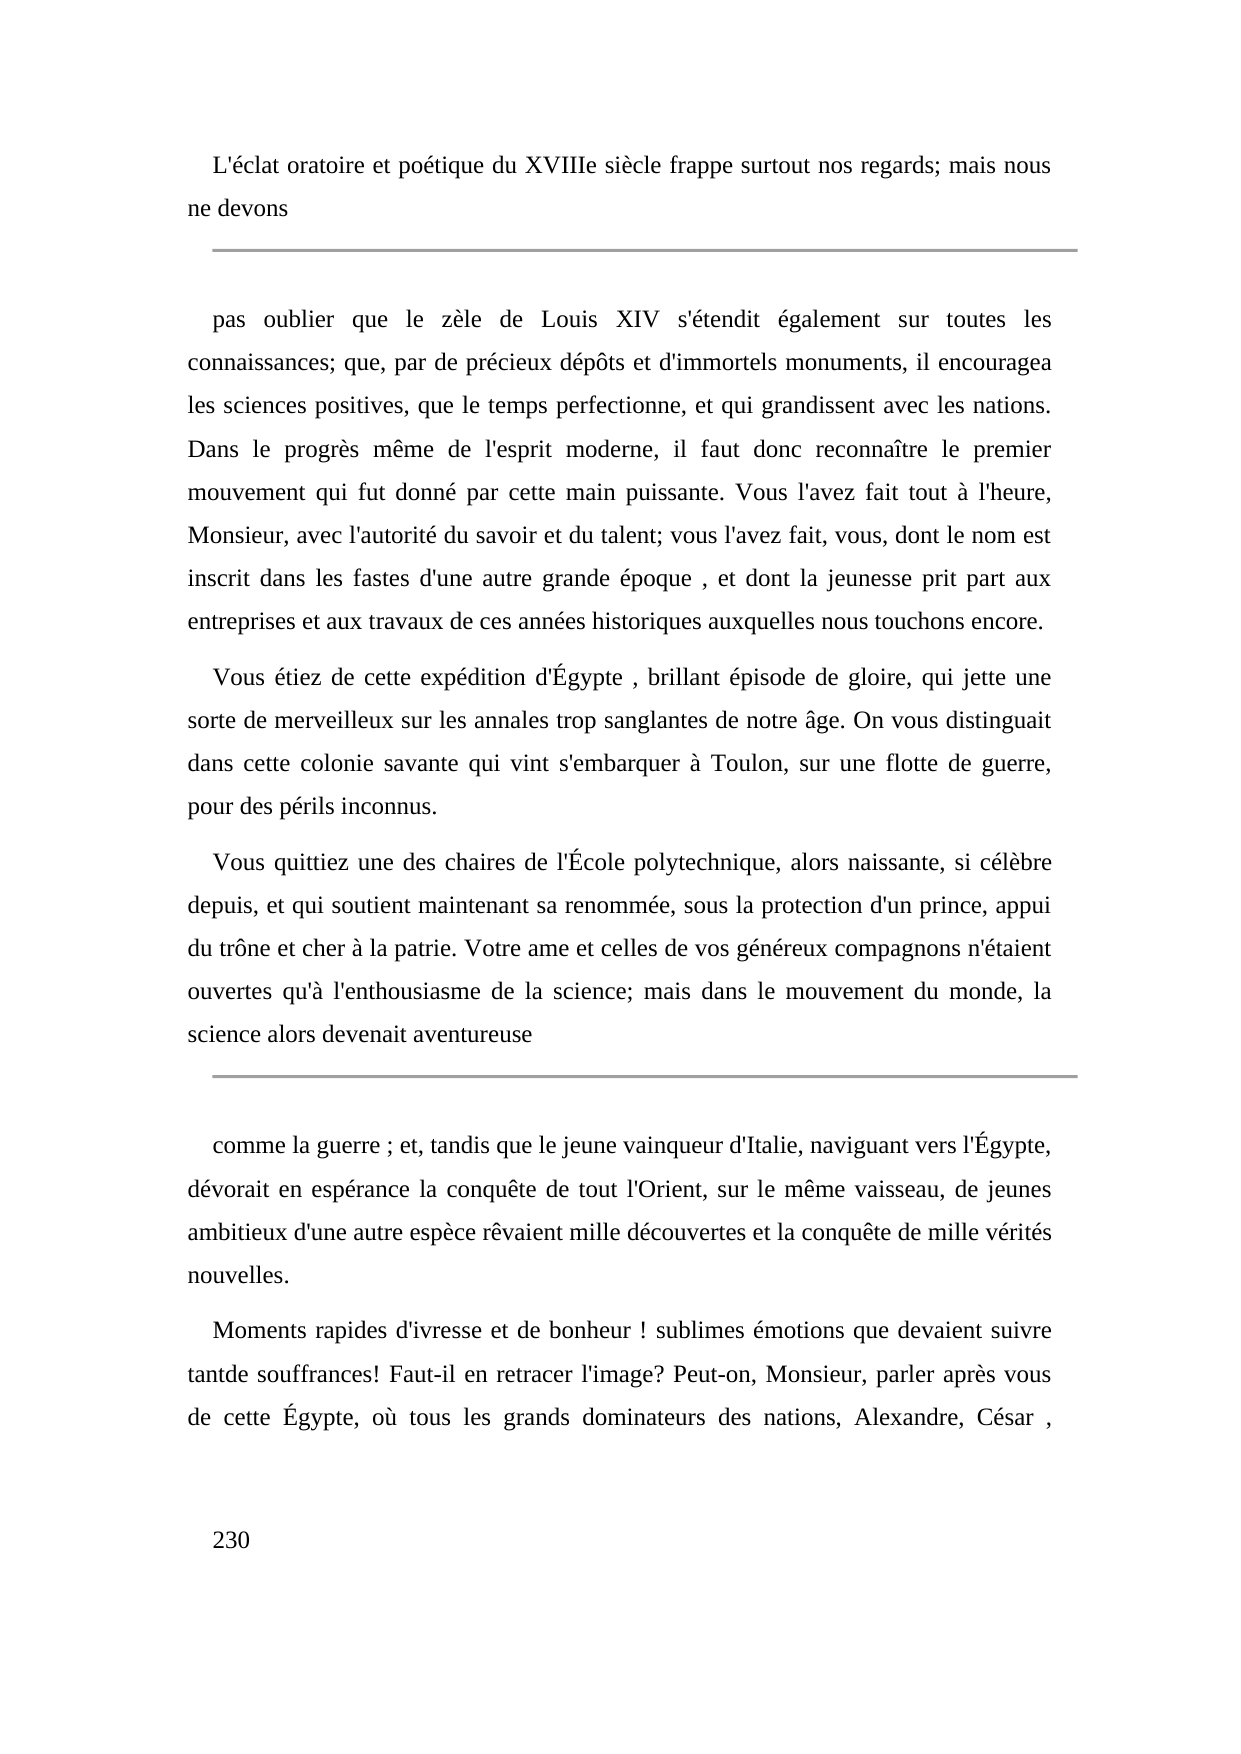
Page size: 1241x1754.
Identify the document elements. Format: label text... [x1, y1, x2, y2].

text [187, 1316, 1053, 1431]
text comme la guerre ; et, tandis que le jeune vainqueur d'Italie, naviguant vers l'Égypte, dévorait en espérance la conquête de tout l'Orient, sur le même vaisseau, de jeunes ambitieux d'une autre espèce rêvaient mille découvertes et la conquête de mille vérités nouvelles. [187, 1131, 1053, 1289]
text Vous quittiez une des chaires de l'École polytechnique, alors naissante, si célèbre depuis, et qui soutient maintenant sa renommée, sous la protection d'un prince, appui du trône et cher à la patrie. Votre ame et celles de vos généreux compagnons n'étaient ouvertes qu'à l'enthousiasme de la science; mais dans le mouvement du monde, la science alors devenait aventureuse [187, 847, 1053, 1048]
text L'éclat oratoire et poétique du XVIIIe siècle frappe surtout nos regards; mais nous ne devons [187, 150, 1053, 222]
text Vous étiez de cette expédition d'Égypte , brillant épisode de gloire, qui jette une sorte de merveilleux sur les annales trop sanglantes de notre âge. On vous distinguait dans cette colonie savante qui vint s'embarquer à Toulon, sur une flotte de guerre, pour des périls inconnus. [187, 662, 1053, 820]
text pas oublier que le zèle de Louis XIV s'étendit également sur toutes les connaissances; que, par de précieux dépôts et d'immortels monuments, il encouragea les sciences positives, que le temps perfectionne, et qui grandissent avec les nations. Dans le progrès même de l'esprit moderne, il faut donc reconnaître le premier mouvement qui fut donné par cette main puissante. Vous l'avez fait tout à l'heure, Monsieur, avec l'autorité du savoir et du talent; vous l'avez fait, vous, dont le nom est inscrit dans les fastes d'une autre grande époque , et dont la jeunesse prit part aux entreprises et aux travaux de ces années historiques auxquelles nous touchons encore. [187, 304, 1053, 635]
